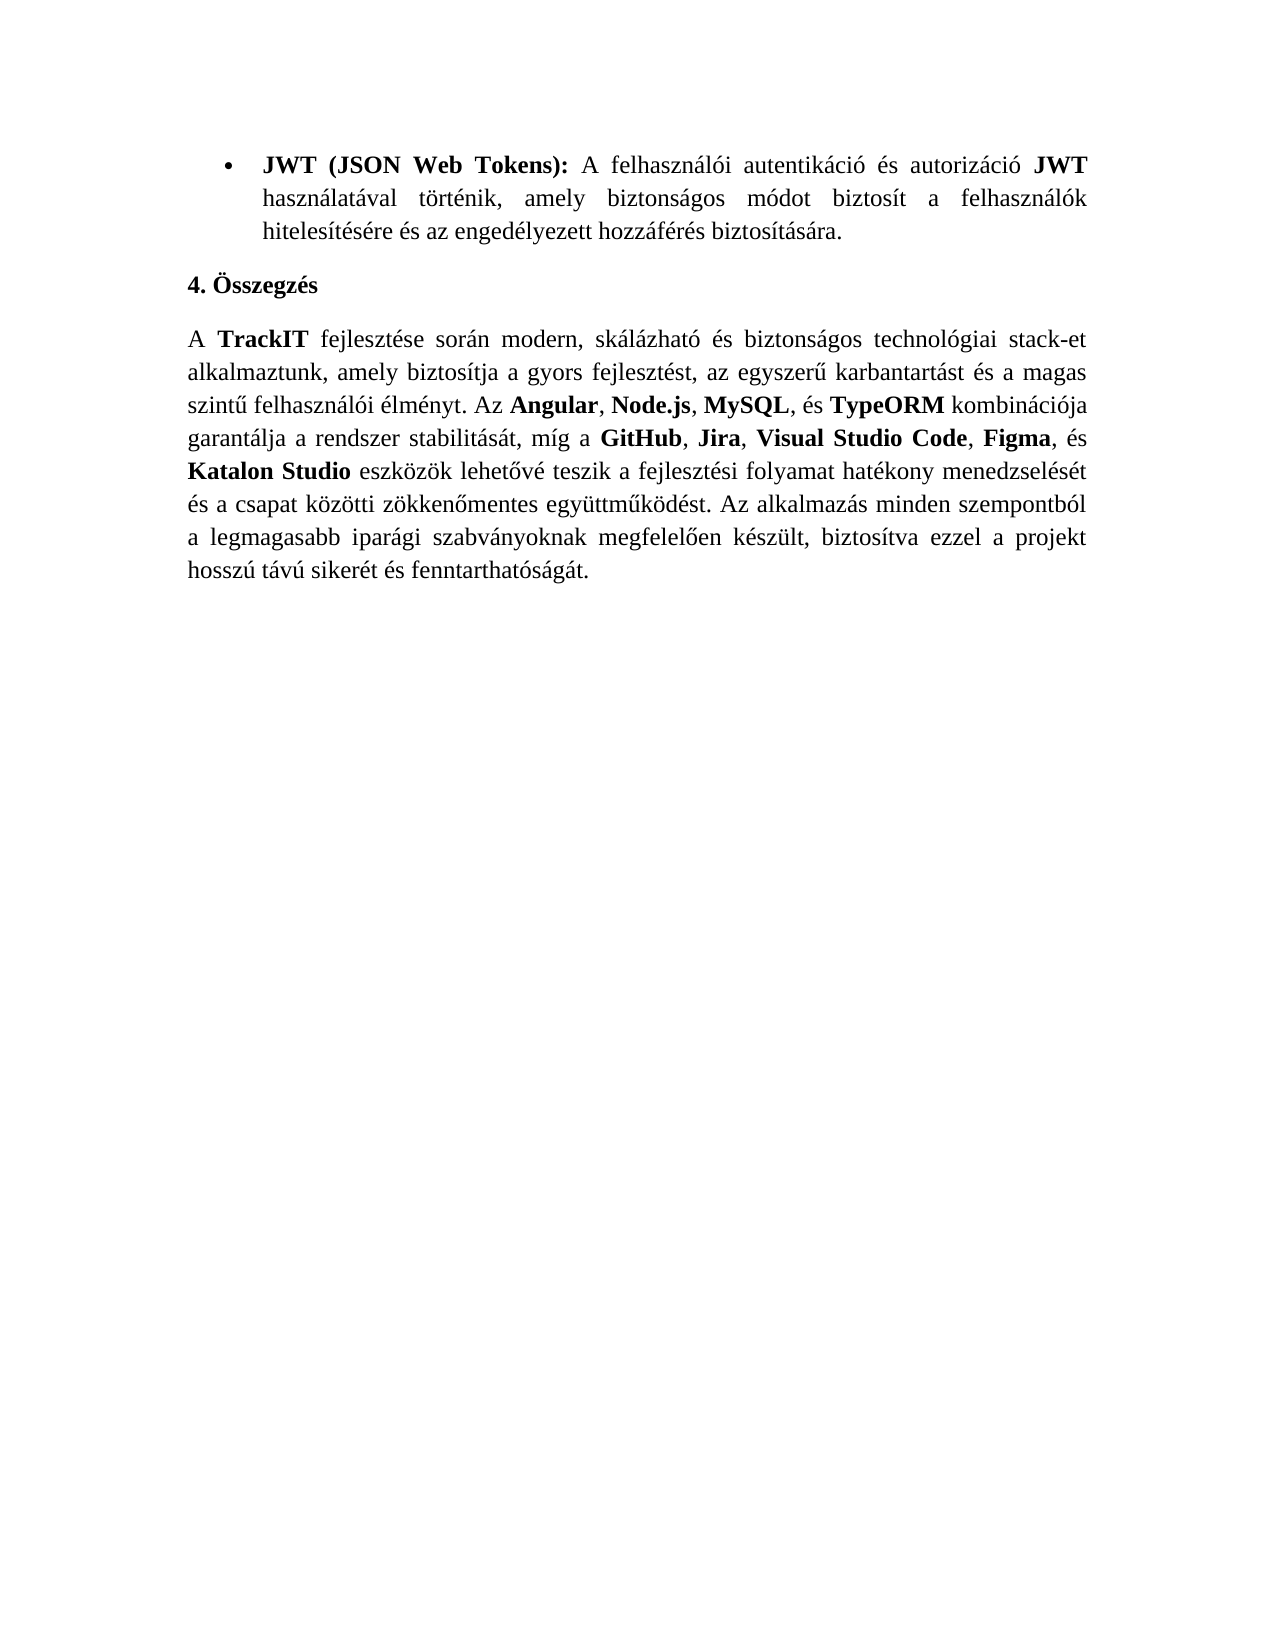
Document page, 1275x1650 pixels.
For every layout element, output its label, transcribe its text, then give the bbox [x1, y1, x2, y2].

text 4. Összegzés [187, 270, 1087, 299]
text A TrackIT fejlesztése során modern, skálázható és biztonságos technológiai stack-et alkalmaztunk, amely biztosítja a gyors fejlesztést, az egyszerű karbantartást és a magas szintű felhasználói élményt. Az Angular, Node.js, MySQL, és TypeORM kombinációja garantálja a rendszer stabilitását, míg a GitHub, Jira, Visual Studio Code, Figma, és Katalon Studio eszközök lehetővé teszik a fejlesztési folyamat hatékony menedzselését és a csapat közötti zökkenőmentes együttműködést. Az alkalmazás minden szempontból a legmagasabb iparági szabványoknak megfelelően készült, biztosítva ezzel a projekt hosszú távú sikerét és fenntarthatóságát. [187, 324, 1087, 584]
list JWT (JSON Web Tokens): A felhasználói autentikáció és autorizáció JWT használatával történik, amely biztonságos módot biztosít a felhasználók hitelesítésére és az engedélyezett hozzáférés biztosítására. [225, 150, 1087, 245]
